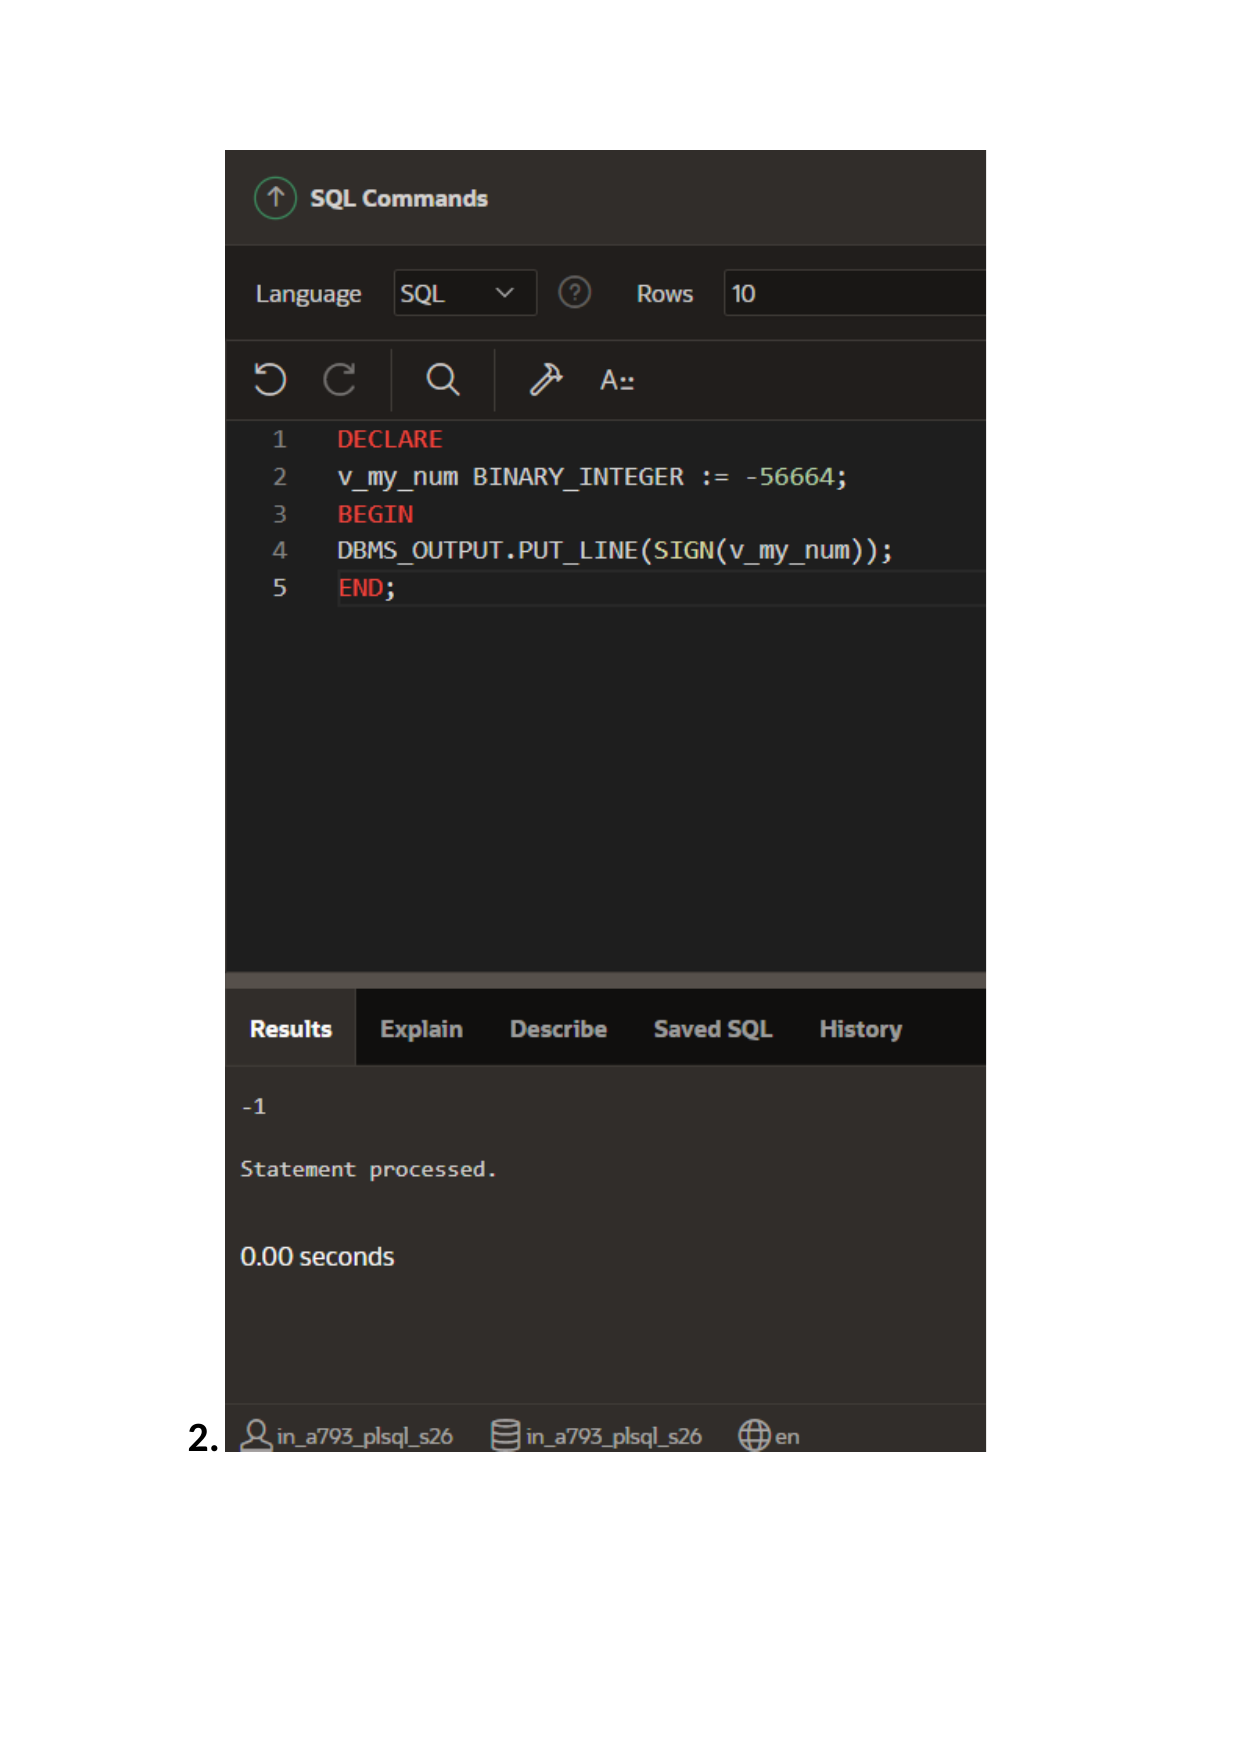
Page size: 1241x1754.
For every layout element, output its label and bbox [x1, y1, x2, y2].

picture [225, 150, 987, 1452]
